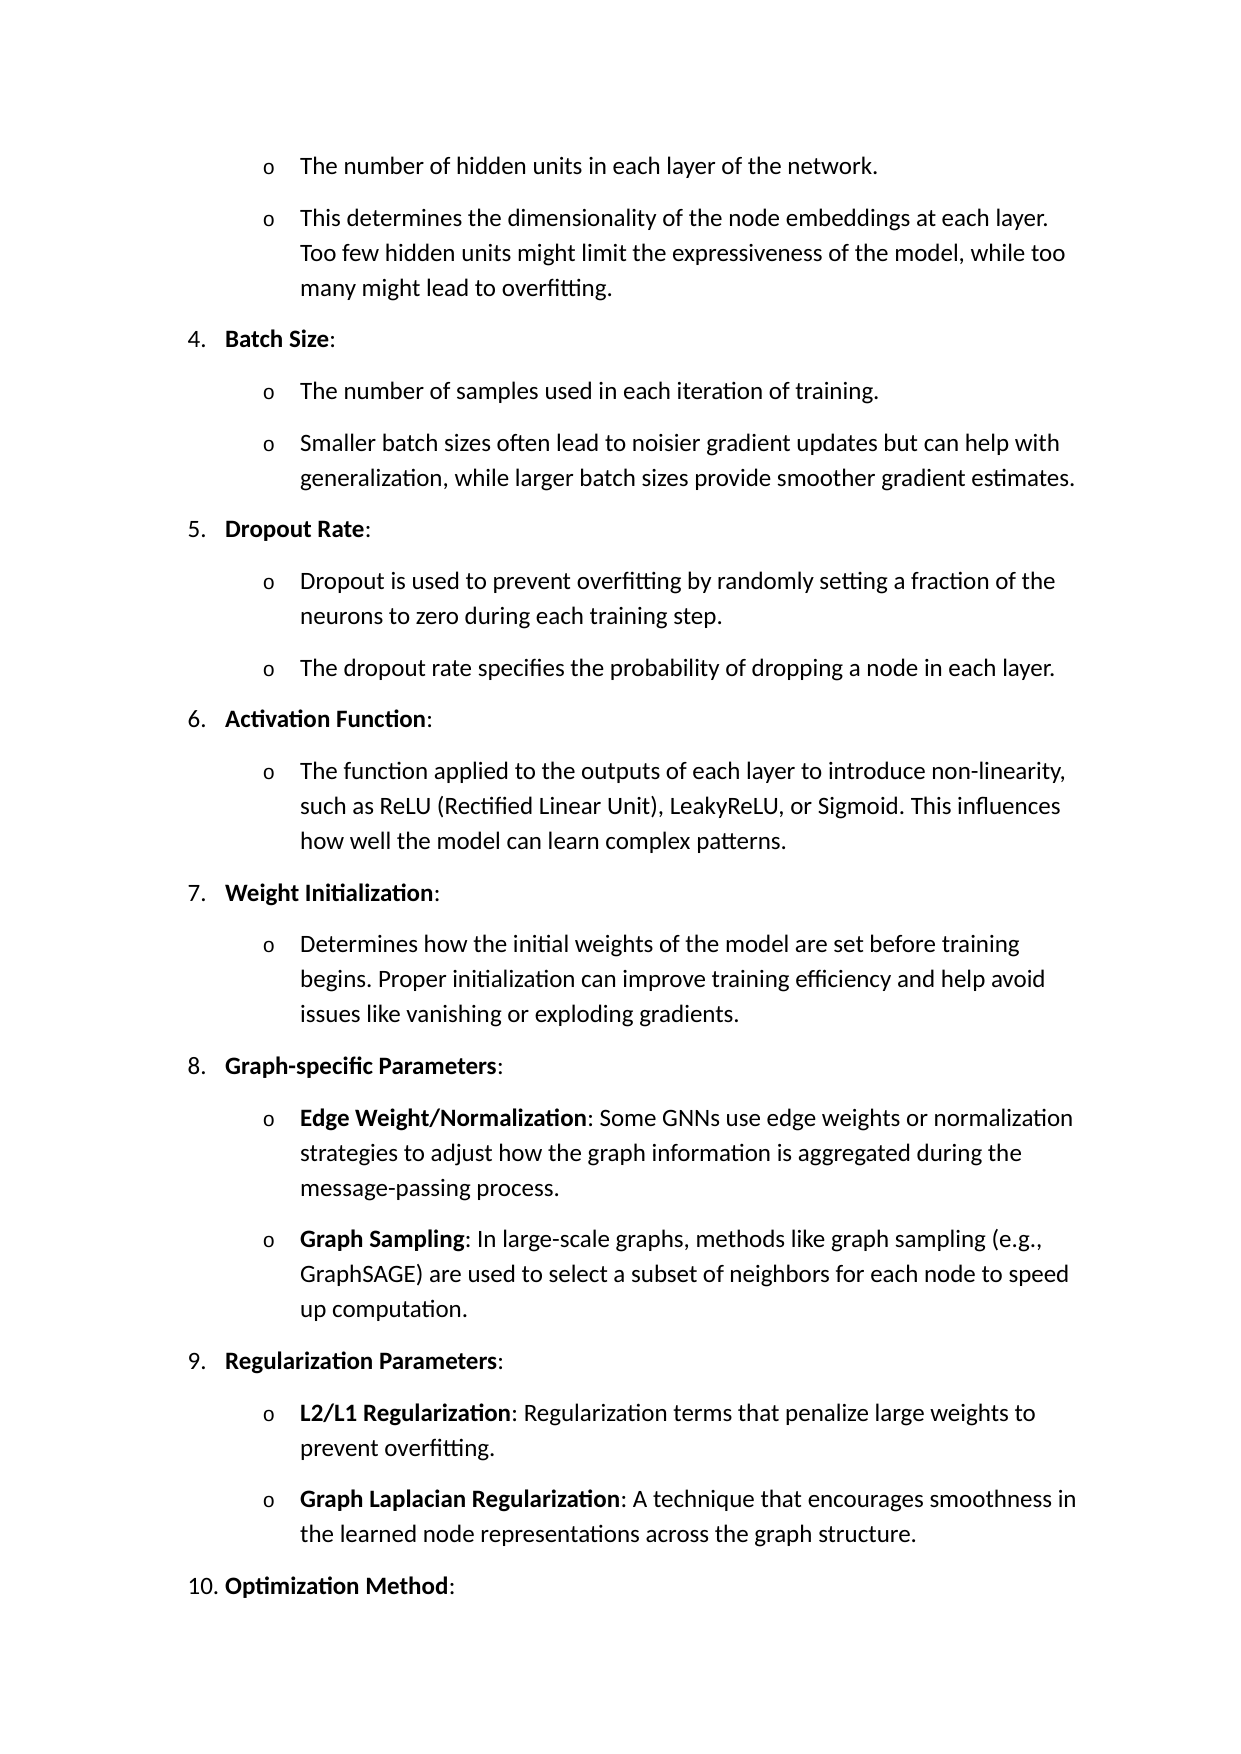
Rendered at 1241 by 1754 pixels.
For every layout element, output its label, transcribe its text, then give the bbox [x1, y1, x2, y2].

list The number of hidden units in each layer of the network. [262, 150, 1090, 181]
list Edge Weight/Normalization: Some GNNs use edge weights or normalization strategies to adjust how the graph information is aggregated during the message-passing process. [262, 1102, 1090, 1202]
list This determines the dimensionality of the node embeddings at each layer. Too few hidden units might limit the expressiveness of the model, while too many might lead to overfitting. [262, 202, 1090, 302]
list The number of samples used in each iteration of training. [262, 375, 1090, 406]
list Batch Size: [187, 323, 1090, 354]
list The dropout rate specifies the probability of dropping a node in each layer. [262, 652, 1090, 682]
list Determines how the initial weights of the model are set before training begins. Proper initialization can improve training efficiency and help avoid issues like vanishing or exploding gradients. [262, 928, 1090, 1029]
list Graph-specific Parameters: [187, 1050, 1090, 1081]
list L2/L1 Regularization: Regularization terms that penalize large weights to prevent overfitting. [262, 1397, 1090, 1462]
list Graph Laplacian Regularization: A technique that encourages smoothness in the learned node representations across the graph structure. [262, 1483, 1090, 1549]
list Activation Function: [187, 703, 1090, 734]
list Dropout is used to prevent overfitting by randomly setting a fraction of the neurons to zero during each training step. [262, 565, 1090, 631]
list Weight Initialization: [187, 877, 1090, 907]
list The function applied to the outputs of each layer to introduce non-linearity, such as ReLU (Rectified Linear Unit), LeakyReLU, or Sigmoid. This influences how well the model can learn complex patterns. [262, 755, 1090, 856]
list Smaller batch sizes often lead to noisier gradient updates but can help with generalization, while larger batch sizes provide smoother gradient estimates. [262, 427, 1090, 492]
list Dropout Rate: [187, 513, 1090, 544]
list Regularization Parameters: [187, 1345, 1090, 1376]
list Optimization Method: [187, 1570, 1090, 1601]
